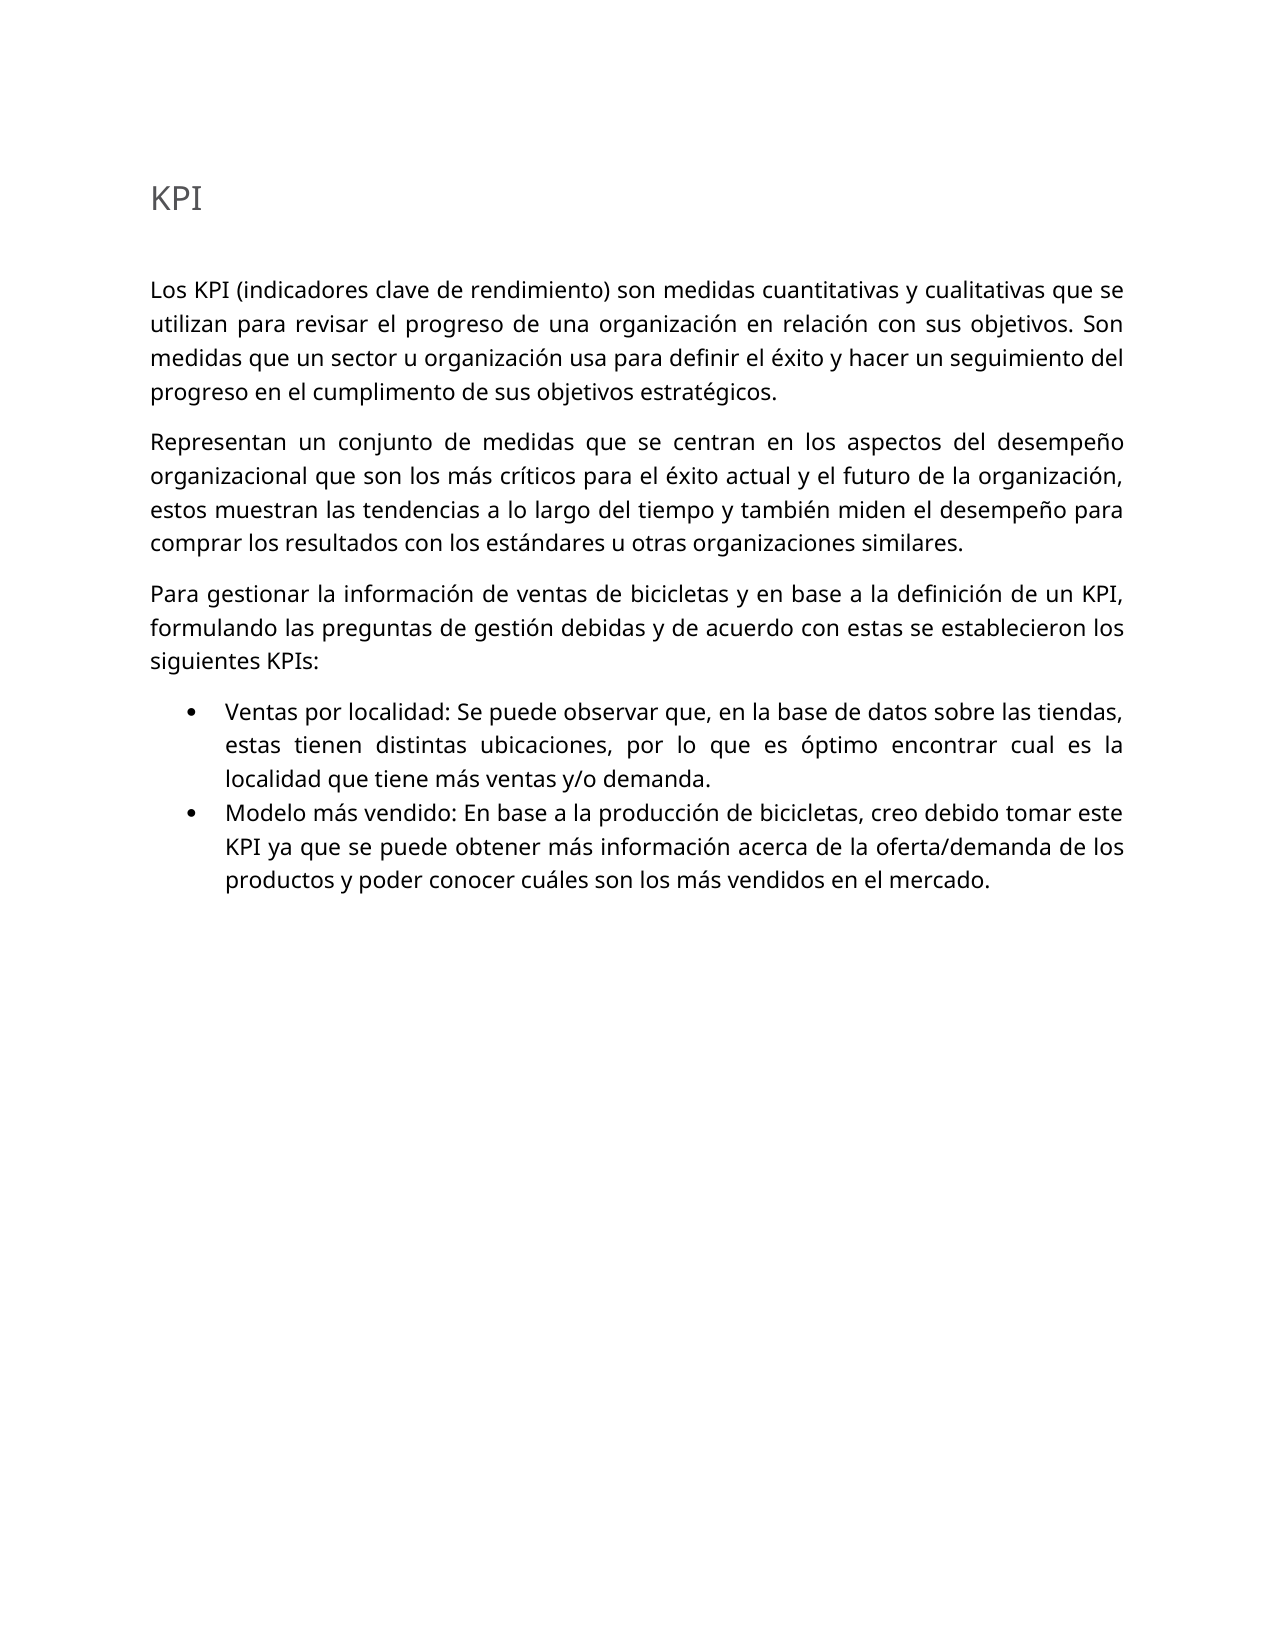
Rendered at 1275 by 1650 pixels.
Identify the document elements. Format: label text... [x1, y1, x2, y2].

list Modelo más vendido: En base a la producción de bicicletas, creo debido tomar este KPI ya que se puede obtener más información acerca de la oferta/demanda de los productos y poder conocer cuáles son los más vendidos en el mercado. [187, 797, 1125, 896]
text Los KPI (indicadores clave de rendimiento) son medidas cuantitativas y cualitativas que se utilizan para revisar el progreso de una organización en relación con sus objetivos. Son medidas que un sector u organización usa para definir el éxito y hacer un seguimiento del progreso en el cumplimento de sus objetivos estratégicos. [150, 274, 1125, 407]
subtitle KPI [150, 175, 1125, 220]
text Para gestionar la información de ventas de bicicletas y en base a la definición de un KPI, formulando las preguntas de gestión debidas y de acuerdo con estas se establecieron los siguientes KPIs: [150, 578, 1125, 676]
list Ventas por localidad: Se puede observar que, en la base de datos sobre las tiendas, estas tienen distintas ubicaciones, por lo que es óptimo encontrar cual es la localidad que tiene más ventas y/o demanda. [187, 696, 1125, 794]
text Representan un conjunto de medidas que se centran en los aspectos del desempeño organizacional que son los más críticos para el éxito actual y el futuro de la organización, estos muestran las tendencias a lo largo del tiempo y también miden el desempeño para comprar los resultados con los estándares u otras organizaciones similares. [150, 426, 1125, 558]
